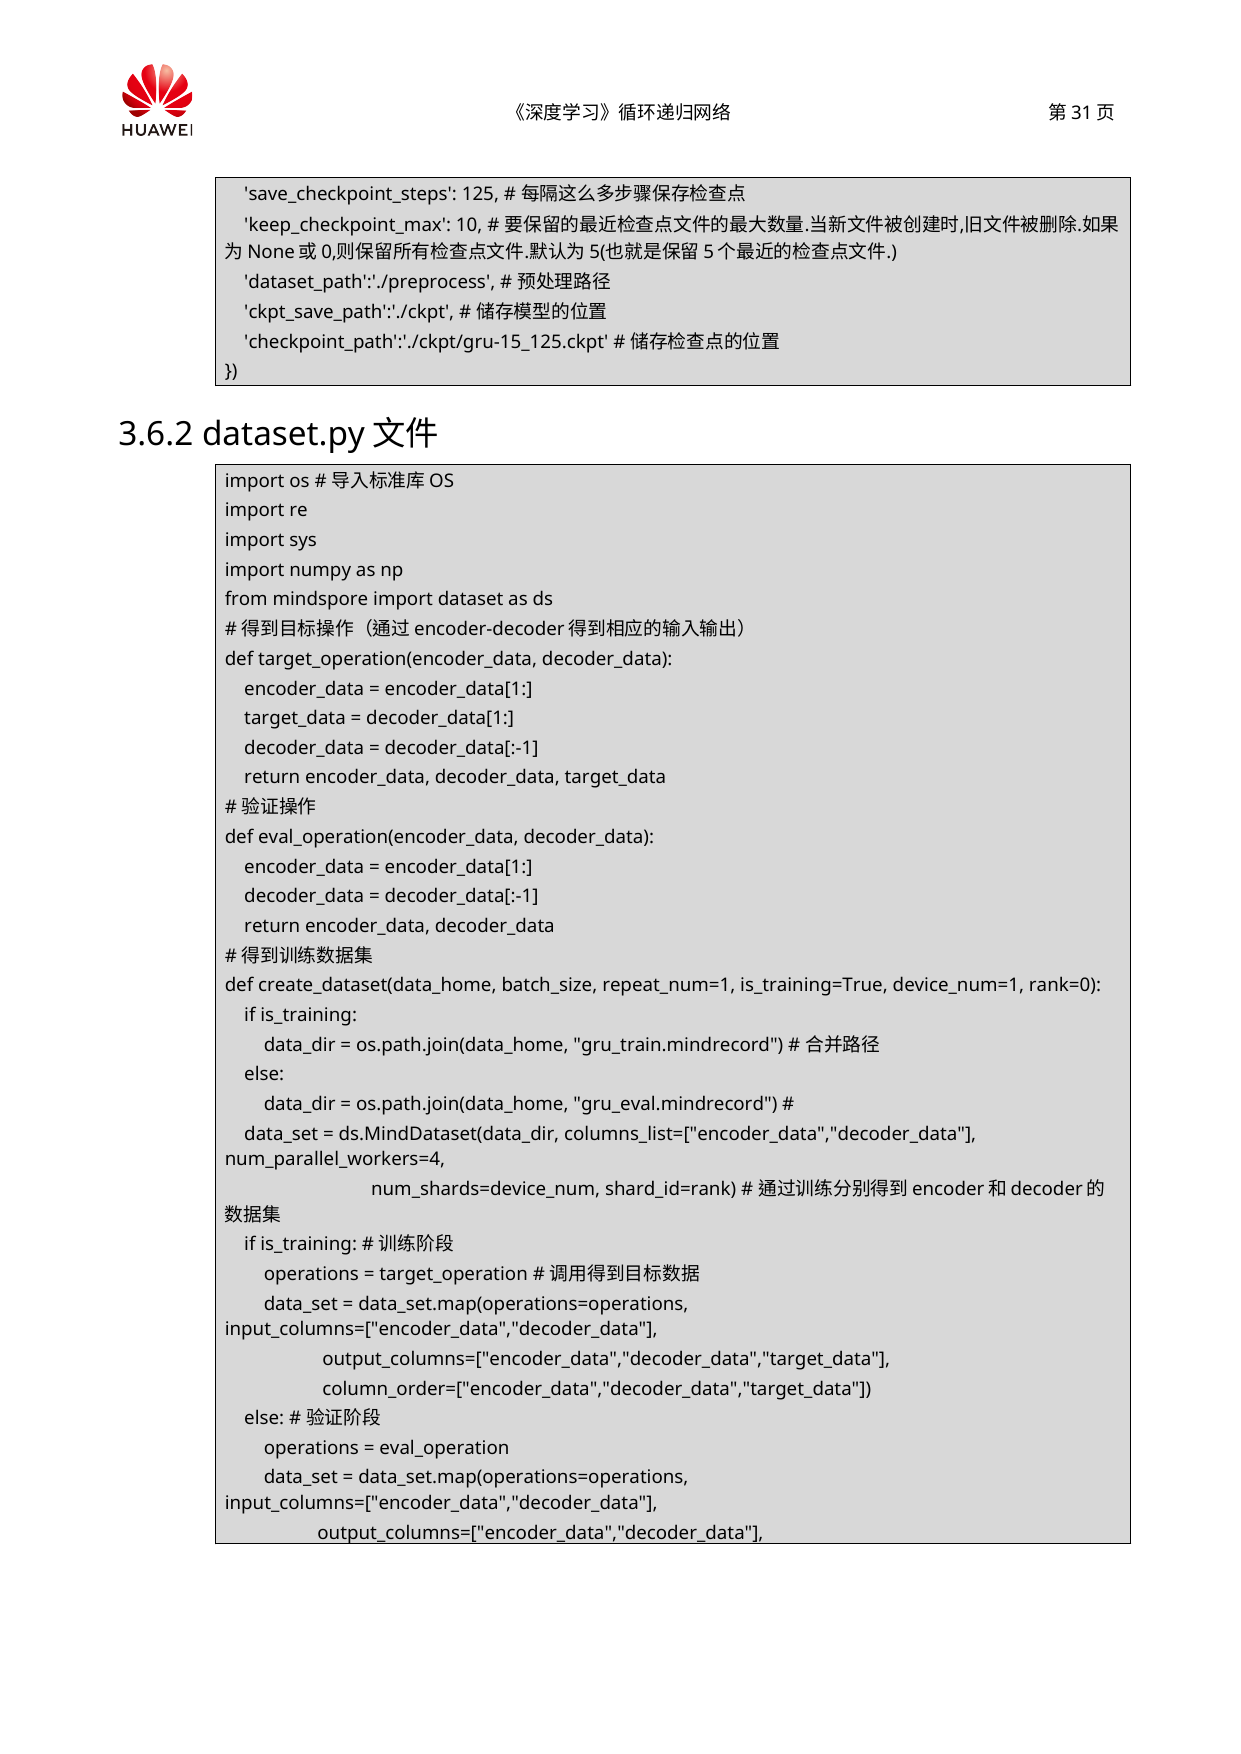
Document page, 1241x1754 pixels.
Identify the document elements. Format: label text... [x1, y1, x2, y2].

text if is_training: [216, 998, 1130, 1027]
text 'keep_checkpoint_max': 10, # 要保留的最近检查点文件的最大数量.当新文件被创建时,旧文件被删除.如果为None或0,则保留所有检查点文件.默认为5(也就是保留5个最近的检查点文件.) [216, 207, 1130, 264]
text output_columns=["encoder_data","decoder_data"], [216, 1516, 1130, 1543]
text import numpy as np [216, 553, 1130, 582]
text decoder_data = decoder_data[:-1] [216, 879, 1130, 908]
text if is_training: # 训练阶段 [216, 1227, 1130, 1256]
text def eval_operation(encoder_data, decoder_data): [216, 820, 1130, 849]
text data_set = data_set.map(operations=operations, input_columns=["encoder_data","decoder_data"], [216, 1461, 1130, 1515]
text column_order=["encoder_data","decoder_data","target_data"]) [216, 1372, 1130, 1400]
text num_shards=device_num, shard_id=rank) # 通过训练分别得到encoder和decoder的数据集 [216, 1172, 1130, 1226]
text import sys [216, 523, 1130, 552]
text def create_dataset(data_home, batch_size, repeat_num=1, is_training=True, device_num=1, rank=0): [216, 968, 1130, 997]
text else: [216, 1058, 1130, 1086]
text return encoder_data, decoder_data [216, 909, 1130, 938]
text encoder_data = encoder_data[1:] [216, 850, 1130, 878]
text operations = eval_operation [216, 1431, 1130, 1460]
text import re [216, 493, 1130, 522]
text data_dir = os.path.join(data_home, "gru_train.mindrecord") # 合并路径 [216, 1028, 1130, 1057]
subtitle dataset.py文件 [118, 407, 1122, 456]
text output_columns=["encoder_data","decoder_data","target_data"], [216, 1342, 1130, 1371]
text }) [216, 354, 1130, 385]
text # 得到训练数据集 [216, 939, 1130, 967]
text from mindspore import dataset as ds [216, 583, 1130, 611]
text encoder_data = encoder_data[1:] [216, 672, 1130, 700]
text decoder_data = decoder_data[:-1] [216, 731, 1130, 760]
text 'ckpt_save_path':'./ckpt', # 储存模型的位置 [216, 295, 1130, 324]
text return encoder_data, decoder_data, target_data [216, 761, 1130, 789]
text 'checkpoint_path':'./ckpt/gru-15_125.ckpt' # 储存检查点的位置 [216, 325, 1130, 353]
text data_dir = os.path.join(data_home, "gru_eval.mindrecord") # [216, 1087, 1130, 1116]
text # 验证操作 [216, 790, 1130, 819]
text target_data = decoder_data[1:] [216, 701, 1130, 730]
text operations = target_operation # 调用得到目标数据 [216, 1257, 1130, 1286]
text 'save_checkpoint_steps': 125, # 每隔这么多步骤保存检查点 [216, 178, 1130, 206]
text import os # 导入标准库OS [216, 465, 1130, 492]
text data_set = ds.MindDataset(data_dir, columns_list=["encoder_data","decoder_data"], num_parallel_workers=4, [216, 1117, 1130, 1171]
text data_set = data_set.map(operations=operations, input_columns=["encoder_data","decoder_data"], [216, 1287, 1130, 1341]
text # 得到目标操作（通过encoder-decoder得到相应的输入输出） [216, 612, 1130, 641]
text else: # 验证阶段 [216, 1401, 1130, 1430]
picture [122, 64, 193, 136]
text 'dataset_path':'./preprocess', # 预处理路径 [216, 265, 1130, 294]
text def target_operation(encoder_data, decoder_data): [216, 642, 1130, 671]
